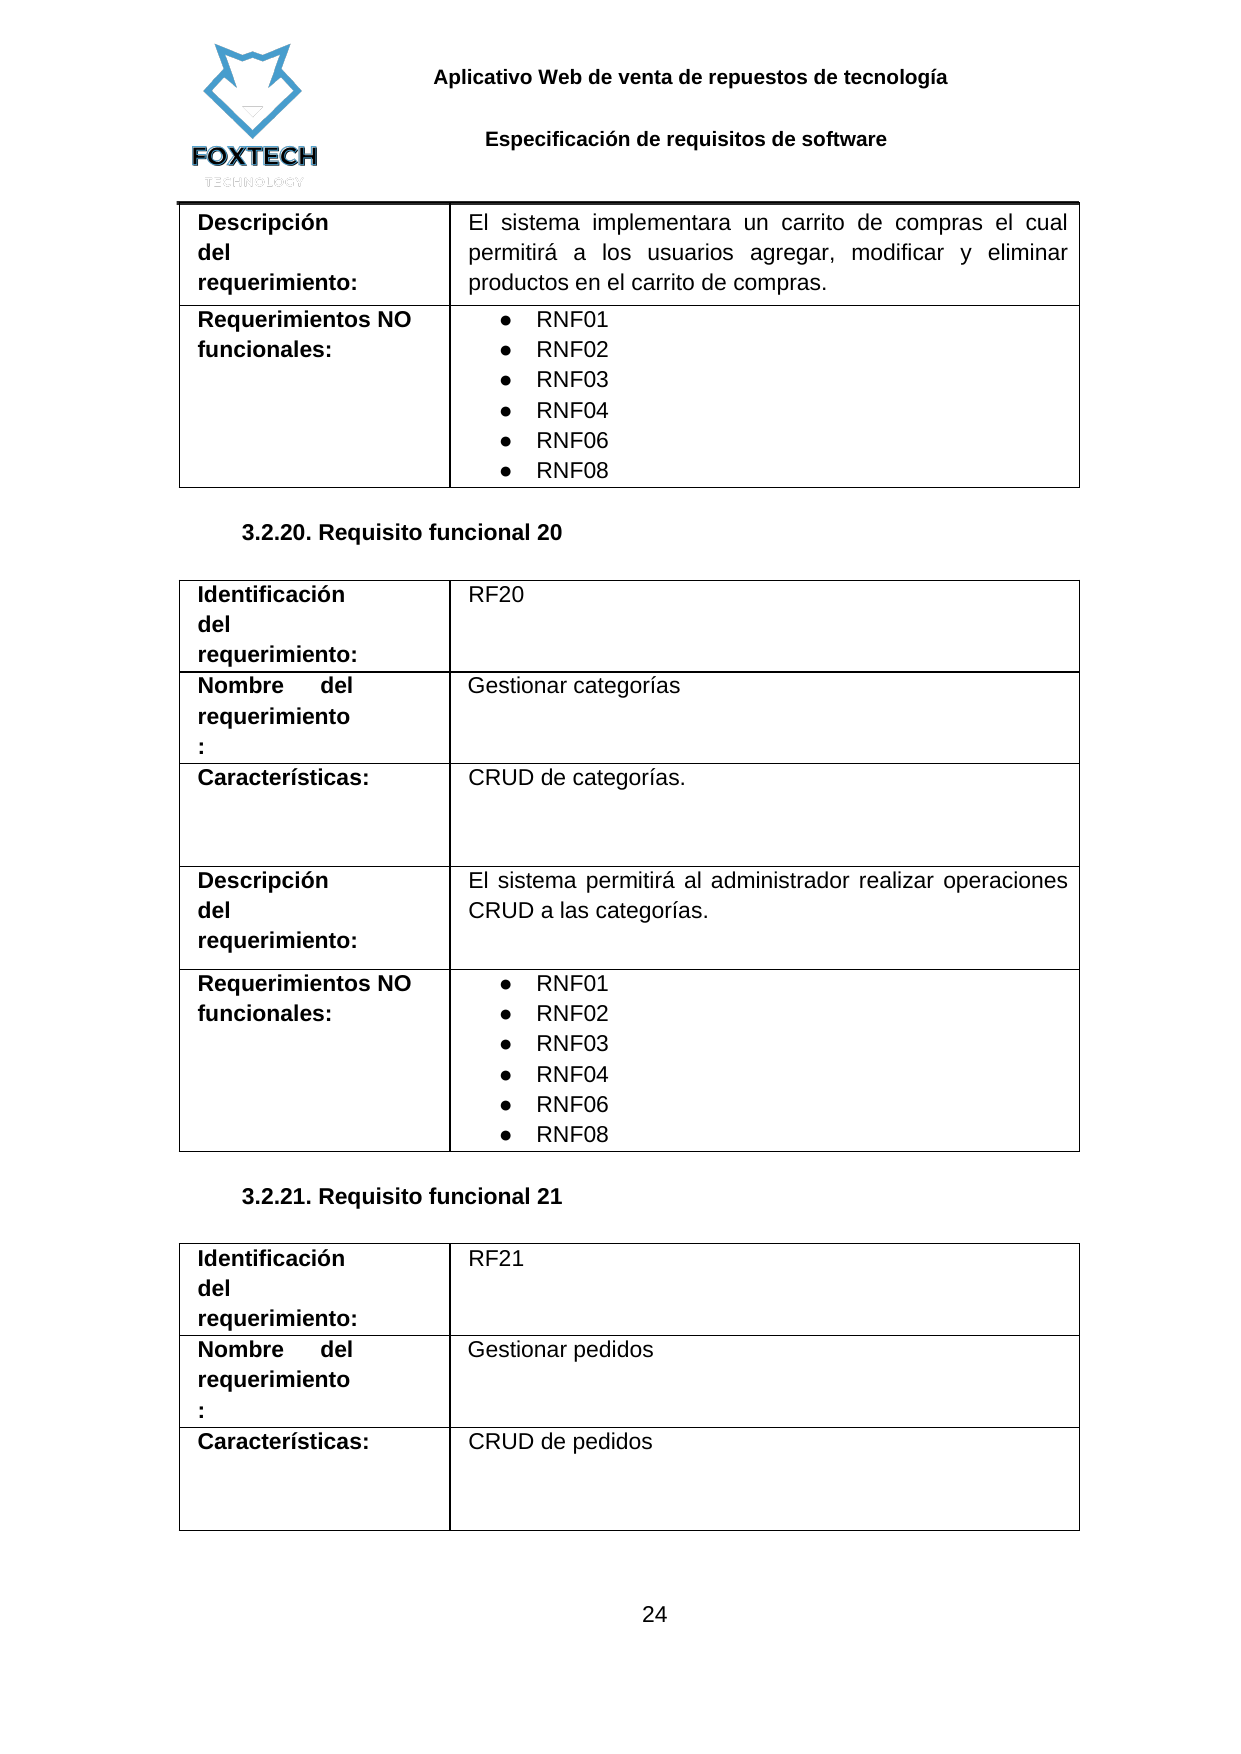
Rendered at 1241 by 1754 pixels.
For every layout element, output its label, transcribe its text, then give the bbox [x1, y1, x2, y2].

table_cell CRUD de pedidos [451, 1428, 1079, 1530]
table_cell Descripción del requerimiento: [180, 203, 449, 305]
table_cell Nombre del requerimiento: [180, 1336, 449, 1427]
picture [172, 38, 336, 201]
table_cell El sistema permitirá al administrador realizar operaciones CRUD a las categorías. [451, 867, 1079, 969]
table_cell RNF01 RNF02 RNF03 RNF04 RNF06 RNF08 [451, 970, 1079, 1151]
table_cell Gestionar categorías [451, 673, 1079, 763]
table_cell Requerimientos NO funcionales: [180, 970, 449, 1151]
table_cell Nombre del requerimiento: [180, 673, 449, 763]
table_cell Gestionar pedidos [451, 1336, 1079, 1427]
table_cell Requerimientos NO funcionales: [180, 306, 449, 487]
table_cell Descripción del requerimiento: [180, 867, 449, 969]
table_cell RNF01 RNF02 RNF03 RNF04 RNF06 RNF08 [451, 306, 1079, 487]
table_header RF21 [451, 1244, 1079, 1335]
subtitle 3.2.21. Requisito funcional 21 [242, 1183, 1142, 1209]
table_header Identificación del requerimiento: [180, 581, 449, 671]
table_cell Características: [180, 764, 449, 866]
table_cell El sistema implementara un carrito de compras el cual permitirá a los usuarios agregar, modificar y eliminar productos en el carrito de compras. [451, 203, 1079, 305]
table_header Identificación del requerimiento: [180, 1244, 449, 1335]
table_header RF20 [451, 581, 1079, 671]
table_cell CRUD de categorías. [451, 764, 1079, 866]
table_cell Características: [180, 1428, 449, 1530]
subtitle 3.2.20. Requisito funcional 20 [242, 519, 1142, 545]
